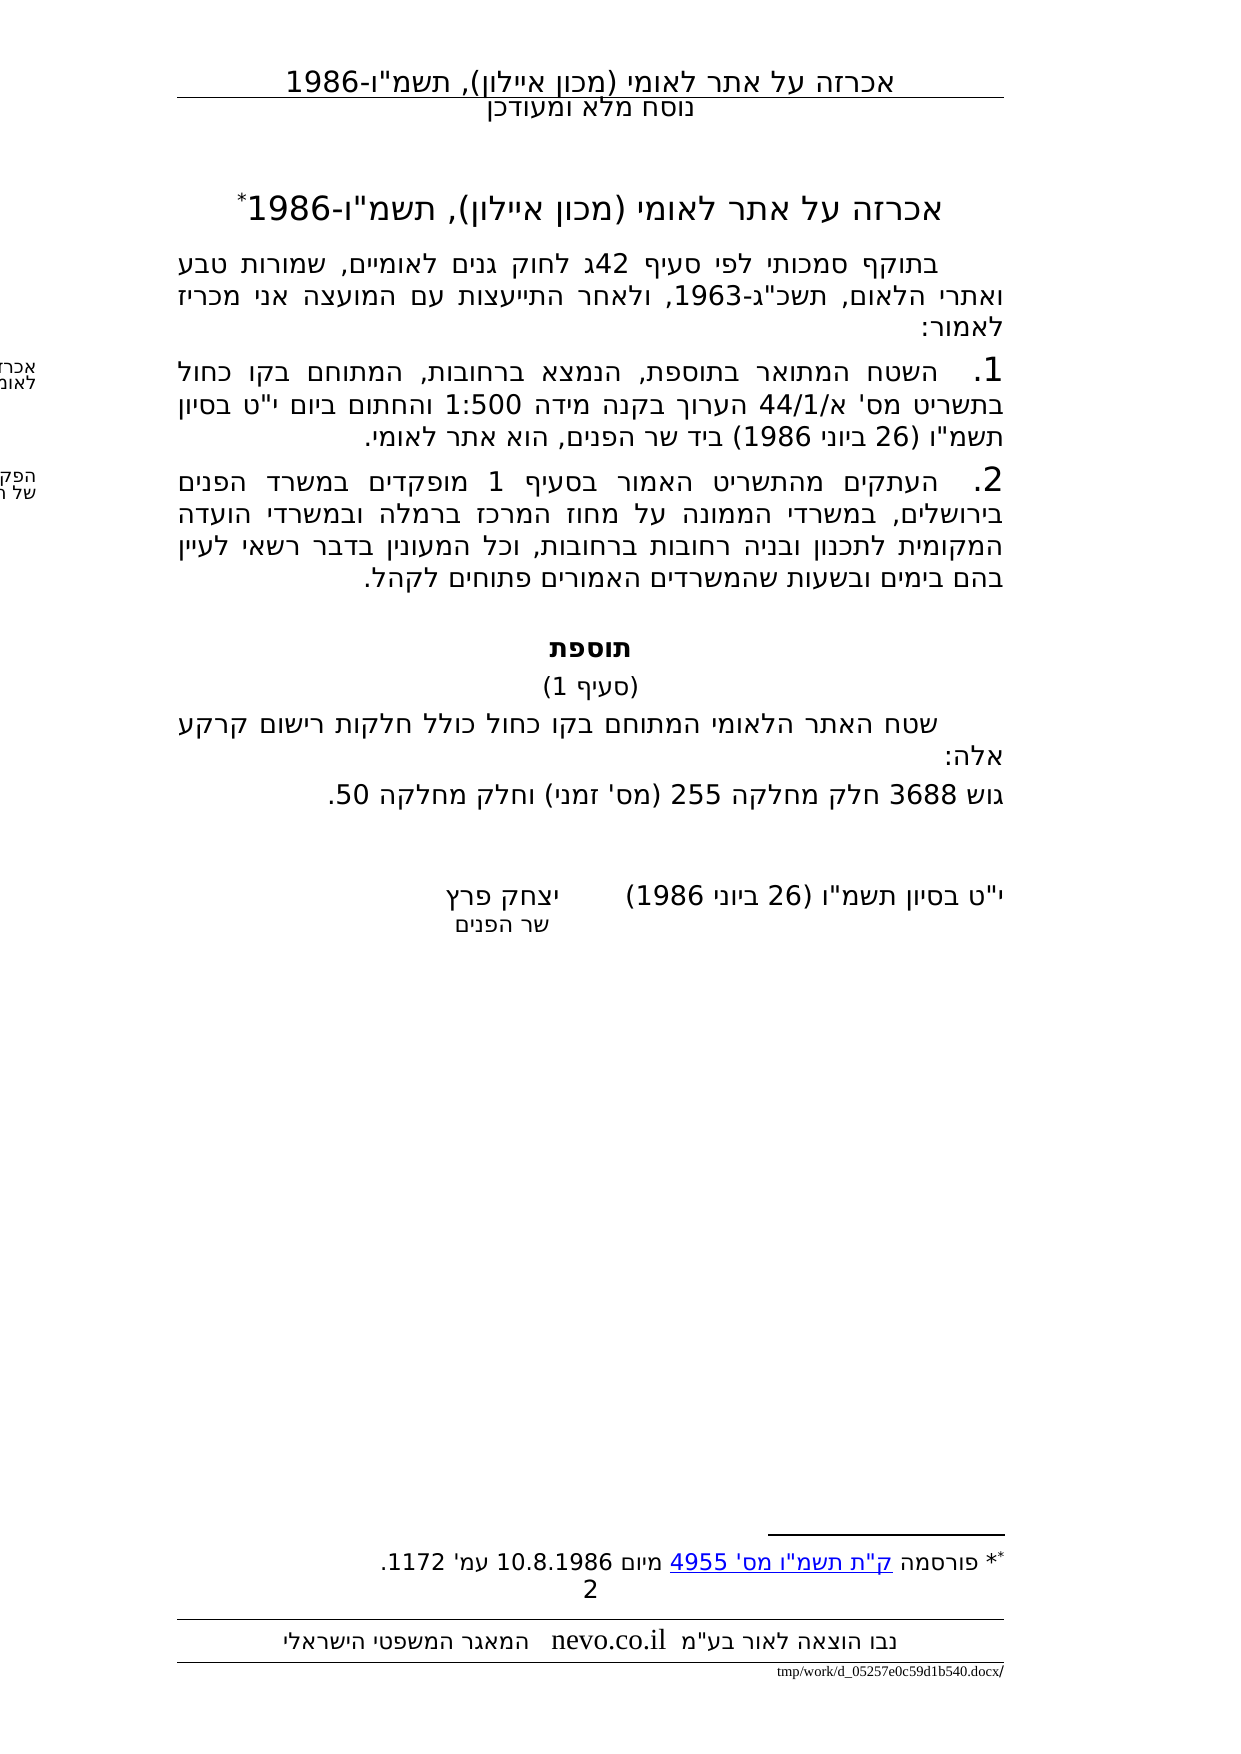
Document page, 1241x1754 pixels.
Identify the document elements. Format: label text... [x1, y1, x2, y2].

text י"ט בסיון תשמ"ו (26 ביוני 1986) יצחק פרץ [177, 880, 1004, 911]
text בתוקף סמכותי לפי סעיף 42ג לחוק גנים לאומיים, שמורות טבע ואתרי הלאום, תשכ"ג-1963, ולאחר התייעצות עם המועצה אני מכריז לאמור: [177, 248, 1004, 343]
text 1. השטח המתואר בתוספת, הנמצא ברחובות, המתוחם בקו כחול בתשריט מס' א/44/1 הערוך בקנה מידה 1:500 והחתום ביום י"ט בסיון תשמ"ו (26 ביוני 1986) ביד שר הפנים, הוא אתר לאומי. [177, 351, 1004, 452]
text גוש 3688 חלק מחלקה 255 (מס' זמני) וחלק מחלקה 50. [177, 779, 1004, 811]
text שר הפנים [177, 911, 1004, 938]
text תוספת [177, 633, 1004, 664]
text 2. העתקים מהתשריט האמור בסעיף 1 מופקדים במשרד הפנים בירושלים, במשרדי הממונה על מחוז המרכז ברמלה ובמשרדי הועדה המקומית לתכנון ובניה רחובות ברחובות, וכל המעונין בדבר רשאי לעיין בהם בימים ובשעות שהמשרדים האמורים פתוחים לקהל. [177, 460, 1004, 593]
text (סעיף 1) [177, 672, 1004, 701]
text אכרזה על אתר לאומי (מכון איילון), תשמ"ו-1986* [177, 189, 1004, 228]
text שטח האתר הלאומי המתוחם בקו כחול כולל חלקות רישום קרקע אלה: [177, 708, 1004, 771]
